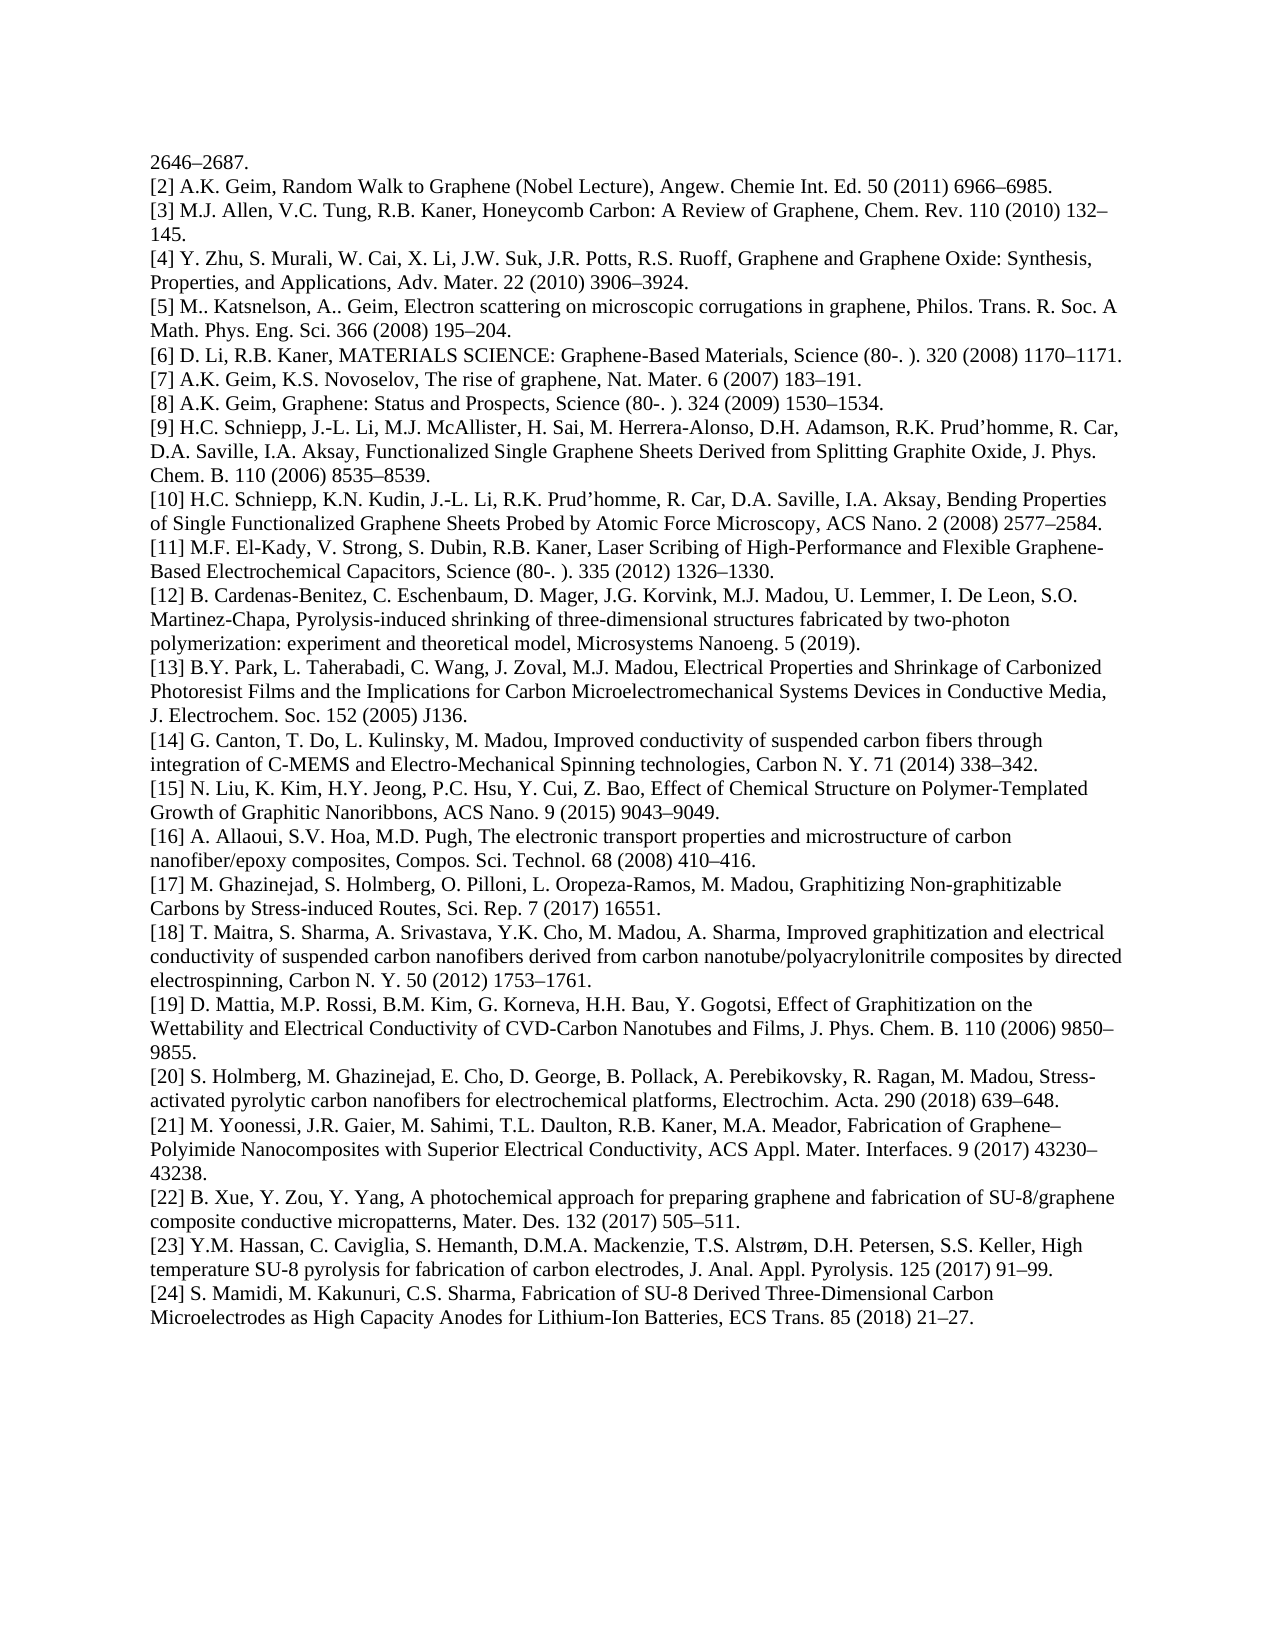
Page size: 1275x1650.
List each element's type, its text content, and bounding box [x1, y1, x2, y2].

text [3] M.J. Allen, V.C. Tung, R.B. Kaner, Honeycomb Carbon: A Review of Graphene, Chem. Rev. 110 (2010) 132–145. [150, 198, 1125, 246]
text [13] B.Y. Park, L. Taherabadi, C. Wang, J. Zoval, M.J. Madou, Electrical Properties and Shrinkage of Carbonized Photoresist Films and the Implications for Carbon Microelectromechanical Systems Devices in Conductive Media, J. Electrochem. Soc. 152 (2005) J136. [150, 655, 1125, 727]
text [5] M.. Katsnelson, A.. Geim, Electron scattering on microscopic corrugations in graphene, Philos. Trans. R. Soc. A Math. Phys. Eng. Sci. 366 (2008) 195–204. [150, 294, 1125, 342]
text [2] A.K. Geim, Random Walk to Graphene (Nobel Lecture), Angew. Chemie Int. Ed. 50 (2011) 6966–6985. [150, 174, 1125, 198]
text [11] M.F. El-Kady, V. Strong, S. Dubin, R.B. Kaner, Laser Scribing of High-Performance and Flexible Graphene-Based Electrochemical Capacitors, Science (80-. ). 335 (2012) 1326–1330. [150, 535, 1125, 583]
text [19] D. Mattia, M.P. Rossi, B.M. Kim, G. Korneva, H.H. Bau, Y. Gogotsi, Effect of Graphitization on the Wettability and Electrical Conductivity of CVD-Carbon Nanotubes and Films, J. Phys. Chem. B. 110 (2006) 9850–9855. [150, 992, 1125, 1064]
text [12] B. Cardenas-Benitez, C. Eschenbaum, D. Mager, J.G. Korvink, M.J. Madou, U. Lemmer, I. De Leon, S.O. Martinez-Chapa, Pyrolysis-induced shrinking of three-dimensional structures fabricated by two-photon polymerization: experiment and theoretical model, Microsystems Nanoeng. 5 (2019). [150, 583, 1125, 655]
text [14] G. Canton, T. Do, L. Kulinsky, M. Madou, Improved conductivity of suspended carbon fibers through integration of C-MEMS and Electro-Mechanical Spinning technologies, Carbon N. Y. 71 (2014) 338–342. [150, 727, 1125, 776]
text [6] D. Li, R.B. Kaner, MATERIALS SCIENCE: Graphene-Based Materials, Science (80-. ). 320 (2008) 1170–1171. [150, 342, 1125, 367]
text [16] A. Allaoui, S.V. Hoa, M.D. Pugh, The electronic transport properties and microstructure of carbon nanofiber/epoxy composites, Compos. Sci. Technol. 68 (2008) 410–416. [150, 824, 1125, 872]
text [1] R.L. McCreery, Advanced Carbon Electrode Materials for Molecular Electrochemistry, Chem. Rev. 108 (2008) 2646–2687. [150, 150, 1125, 174]
text [18] T. Maitra, S. Sharma, A. Srivastava, Y.K. Cho, M. Madou, A. Sharma, Improved graphitization and electrical conductivity of suspended carbon nanofibers derived from carbon nanotube/polyacrylonitrile composites by directed electrospinning, Carbon N. Y. 50 (2012) 1753–1761. [150, 920, 1125, 992]
text [15] N. Liu, K. Kim, H.Y. Jeong, P.C. Hsu, Y. Cui, Z. Bao, Effect of Chemical Structure on Polymer-Templated Growth of Graphitic Nanoribbons, ACS Nano. 9 (2015) 9043–9049. [150, 776, 1125, 824]
text [7] A.K. Geim, K.S. Novoselov, The rise of graphene, Nat. Mater. 6 (2007) 183–191. [150, 367, 1125, 391]
text [8] A.K. Geim, Graphene: Status and Prospects, Science (80-. ). 324 (2009) 1530–1534. [150, 391, 1125, 415]
text [17] M. Ghazinejad, S. Holmberg, O. Pilloni, L. Oropeza-Ramos, M. Madou, Graphitizing Non-graphitizable Carbons by Stress-induced Routes, Sci. Rep. 7 (2017) 16551. [150, 872, 1125, 920]
text [4] Y. Zhu, S. Murali, W. Cai, X. Li, J.W. Suk, J.R. Potts, R.S. Ruoff, Graphene and Graphene Oxide: Synthesis, Properties, and Applications, Adv. Mater. 22 (2010) 3906–3924. [150, 246, 1125, 294]
text [20] S. Holmberg, M. Ghazinejad, E. Cho, D. George, B. Pollack, A. Perebikovsky, R. Ragan, M. Madou, Stress-activated pyrolytic carbon nanofibers for electrochemical platforms, Electrochim. Acta. 290 (2018) 639–648. [150, 1064, 1125, 1112]
text [10] H.C. Schniepp, K.N. Kudin, J.-L. Li, R.K. Prud’homme, R. Car, D.A. Saville, I.A. Aksay, Bending Properties of Single Functionalized Graphene Sheets Probed by Atomic Force Microscopy, ACS Nano. 2 (2008) 2577–2584. [150, 487, 1125, 535]
text [9] H.C. Schniepp, J.-L. Li, M.J. McAllister, H. Sai, M. Herrera-Alonso, D.H. Adamson, R.K. Prud’homme, R. Car, D.A. Saville, I.A. Aksay, Functionalized Single Graphene Sheets Derived from Splitting Graphite Oxide, J. Phys. Chem. B. 110 (2006) 8535–8539. [150, 415, 1125, 487]
